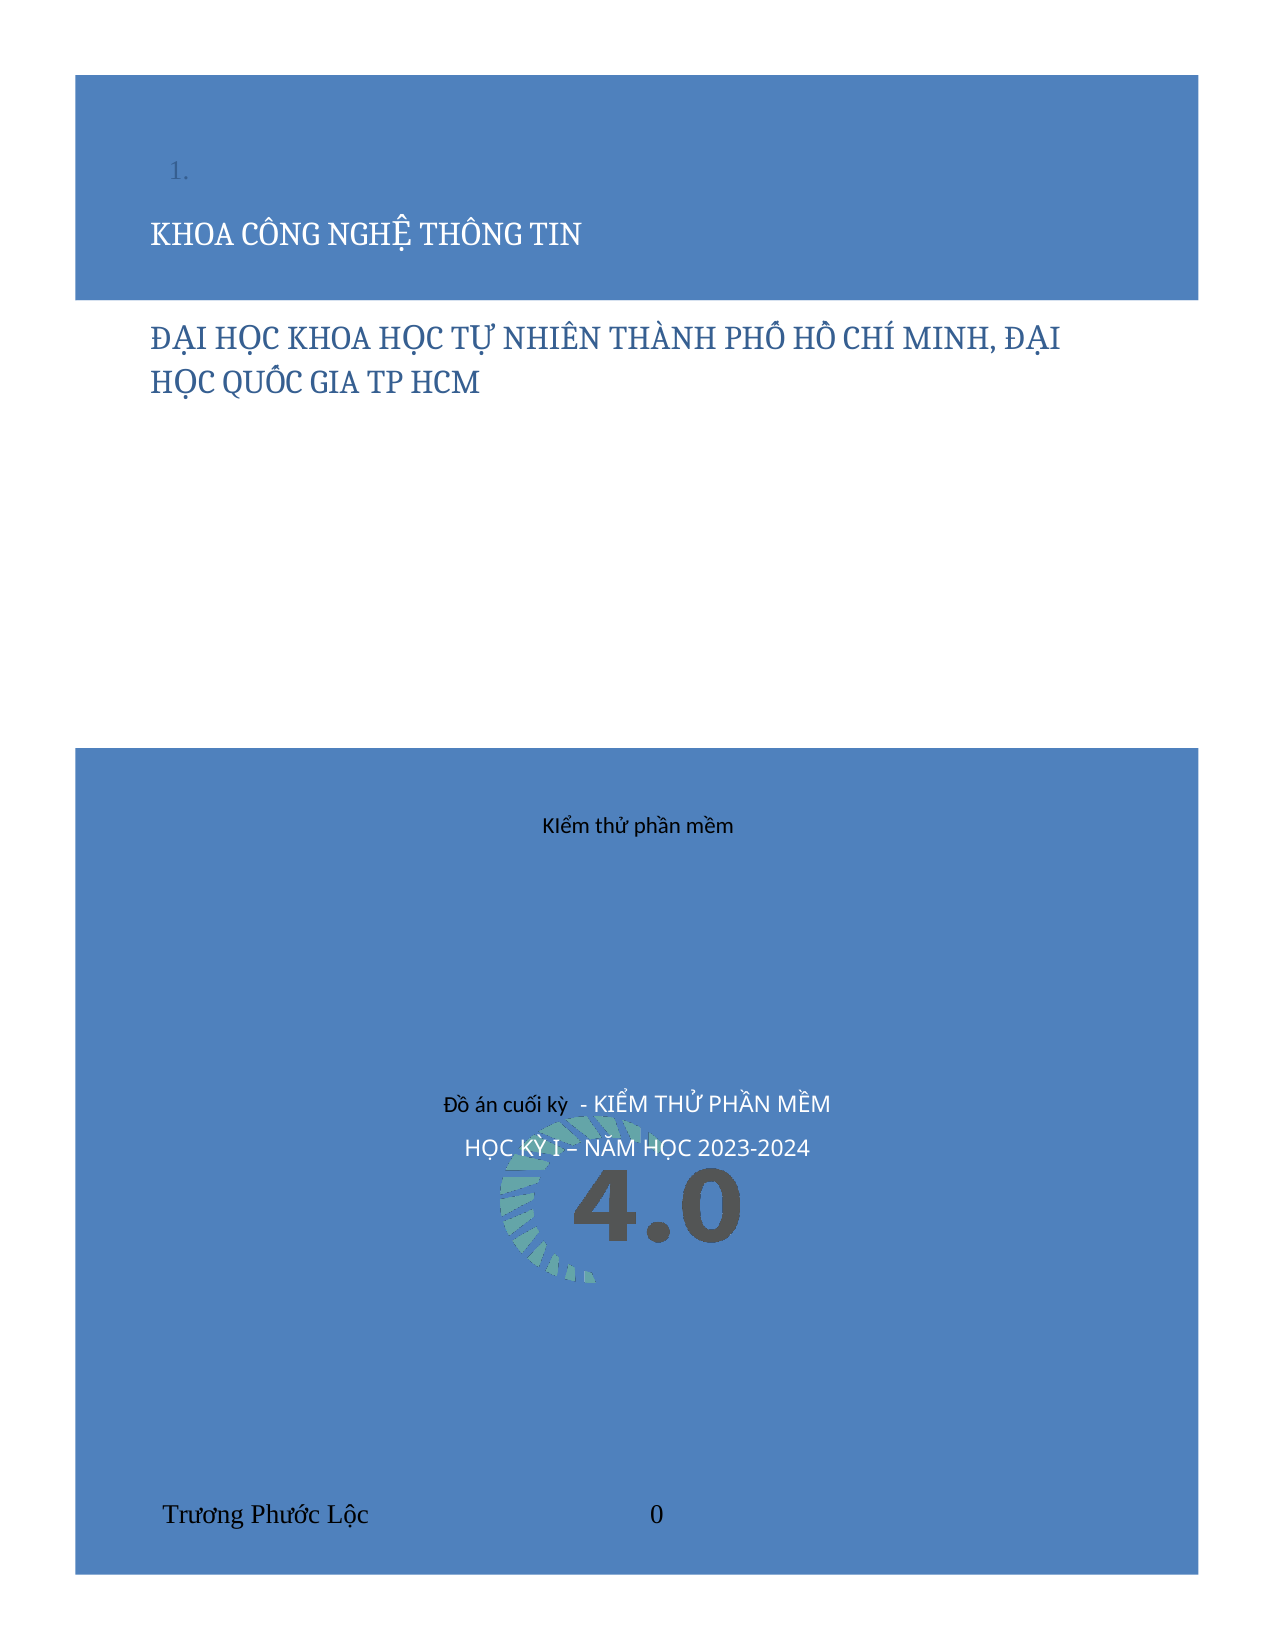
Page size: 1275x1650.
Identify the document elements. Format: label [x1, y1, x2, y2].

picture [492, 1108, 749, 1287]
picture [646, 1148, 655, 1154]
